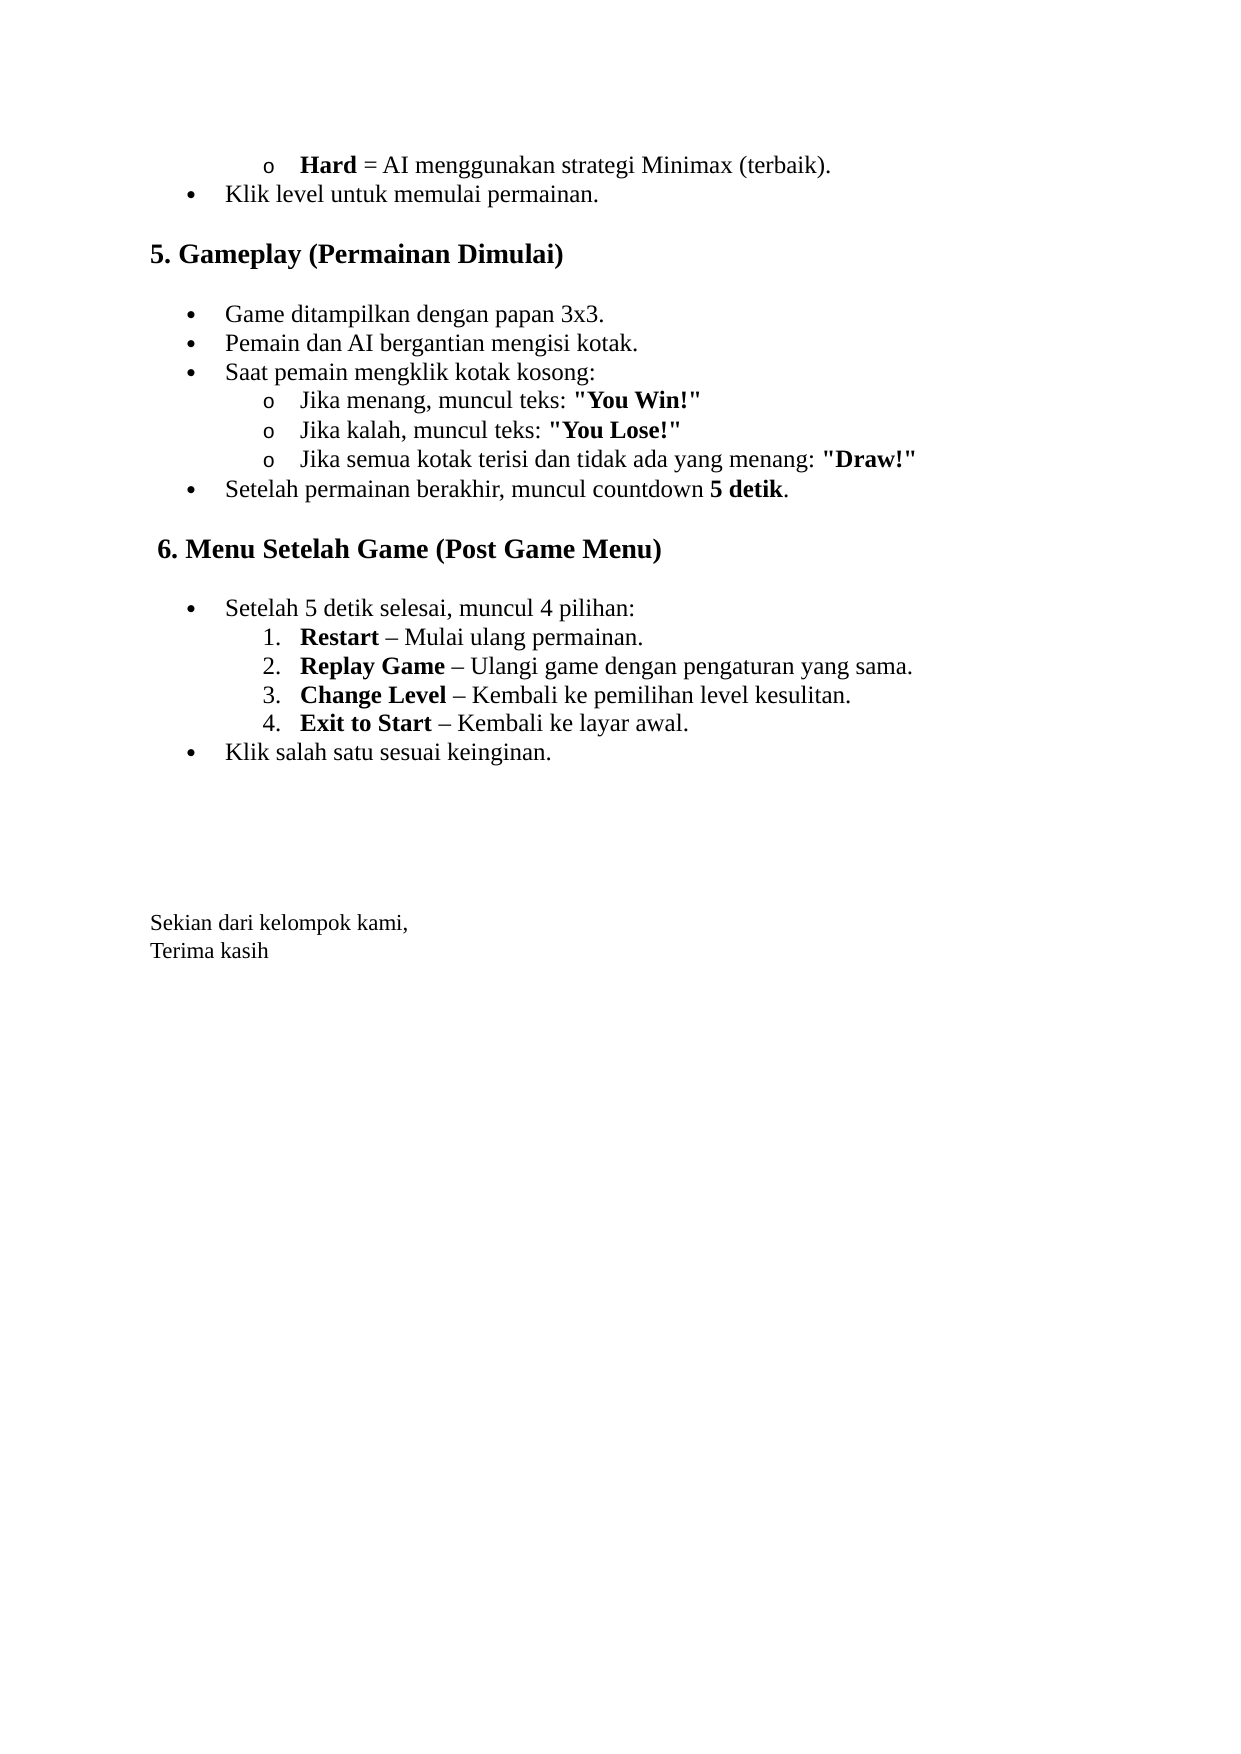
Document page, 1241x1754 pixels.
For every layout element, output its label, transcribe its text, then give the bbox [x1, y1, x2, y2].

text Sekian dari kelompok kami, Terima kasih [150, 824, 1090, 964]
list Change Level – Kembali ke pemilihan level kesulitan. [262, 680, 1090, 708]
list Klik salah satu sesuai keinginan. [187, 737, 1090, 766]
list Exit to Start – Kembali ke layar awal. [262, 708, 1090, 737]
list Pemain dan AI bergantian mengisi kotak. [187, 328, 1090, 357]
list Jika semua kotak terisi dan tidak ada yang menang: "Draw!" [262, 444, 1090, 474]
list Game ditampilkan dengan papan 3x3. [187, 299, 1090, 328]
list Jika menang, muncul teks: "You Win!" [262, 385, 1090, 415]
text 5. Gameplay (Permainan Dimulai) [150, 237, 1090, 270]
list Hard = AI menggunakan strategi Minimax (terbaik). [262, 150, 1090, 179]
list Saat pemain mengklik kotak kosong: [187, 357, 1090, 385]
list Replay Game – Ulangi game dengan pengaturan yang sama. [262, 651, 1090, 680]
list Setelah 5 detik selesai, muncul 4 pilihan: [187, 593, 1090, 622]
list Restart – Mulai ulang permainan. [262, 622, 1090, 651]
list Setelah permainan berakhir, muncul countdown 5 detik. [187, 474, 1090, 503]
list Klik level untuk memulai permainan. [187, 179, 1090, 208]
text 6. Menu Setelah Game (Post Game Menu) [150, 532, 1090, 564]
list Jika kalah, muncul teks: "You Lose!" [262, 415, 1090, 444]
